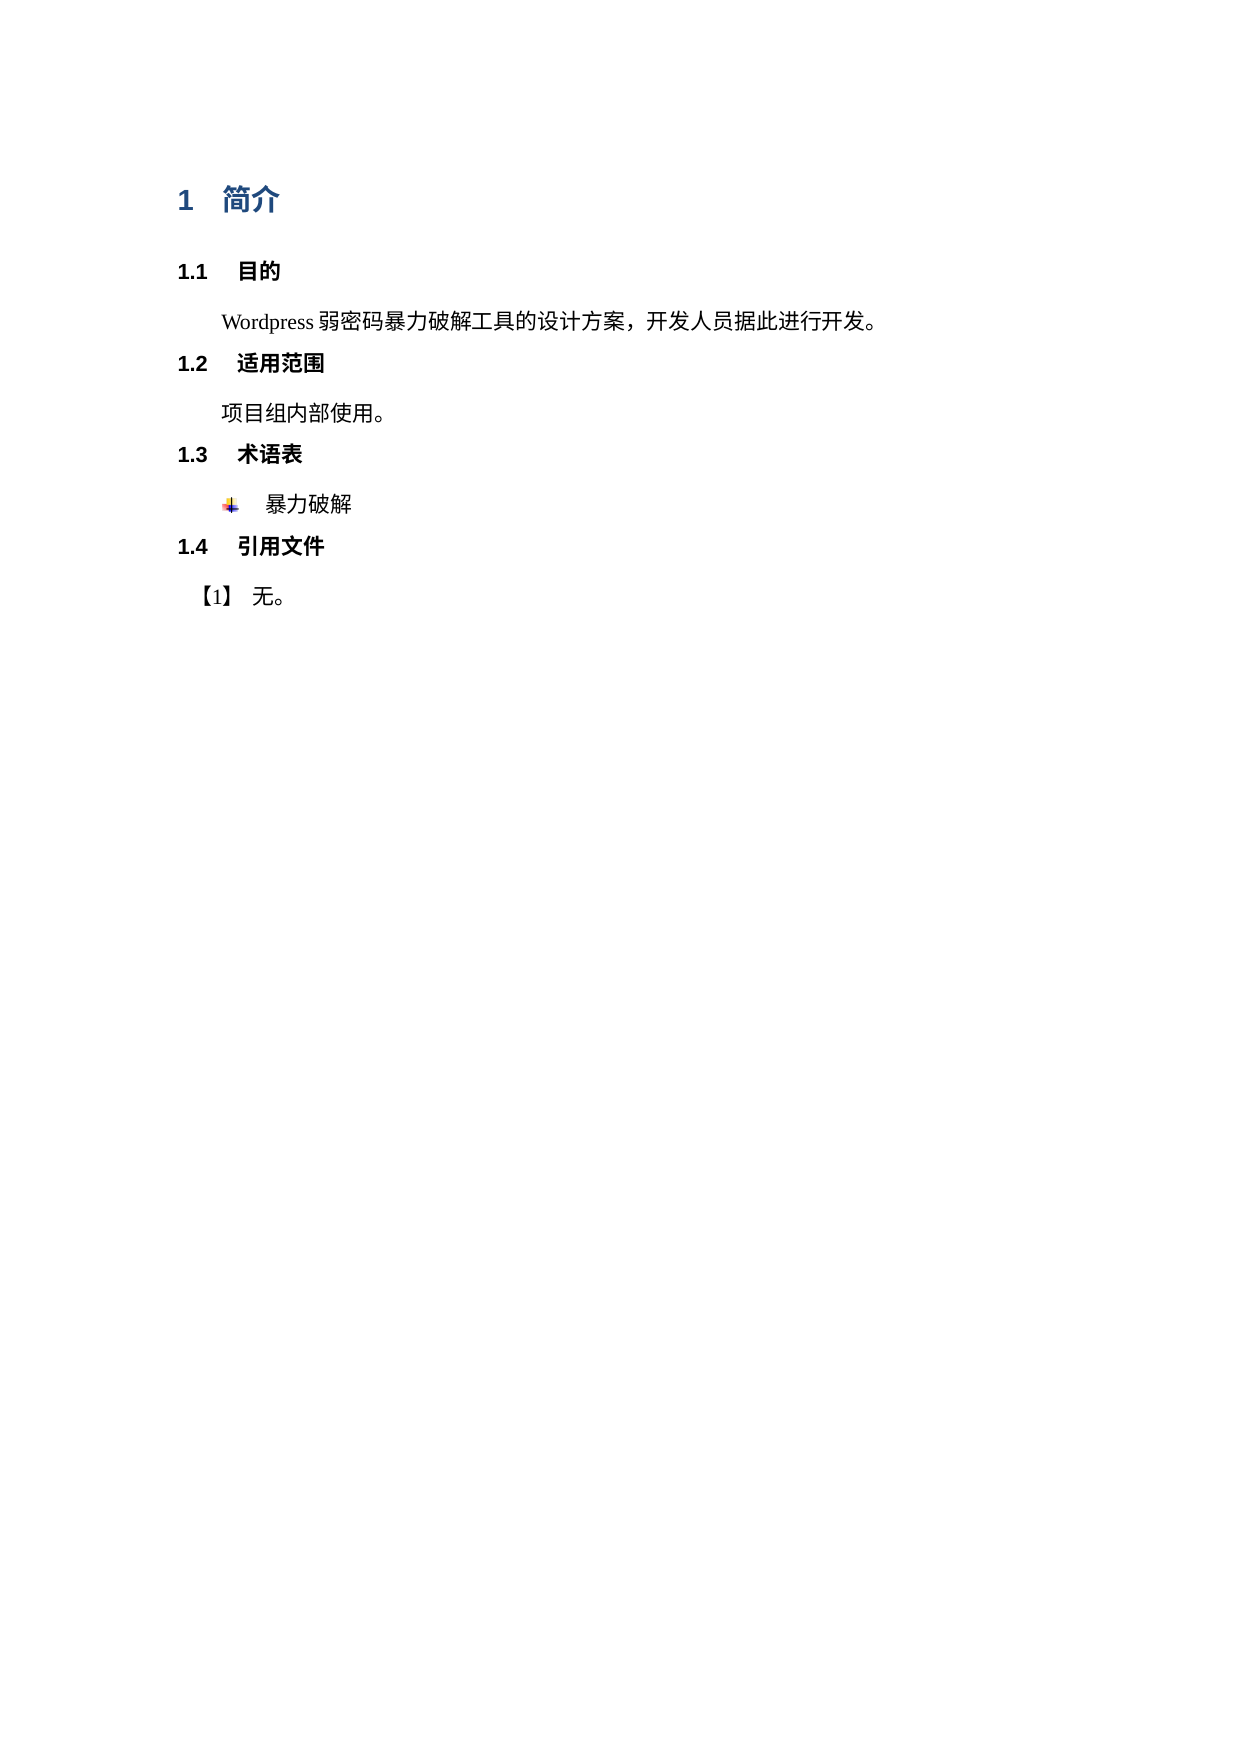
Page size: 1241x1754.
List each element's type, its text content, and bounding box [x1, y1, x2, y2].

subtitle 目的 [177, 253, 1116, 287]
text Wordpress弱密码暴力破解工具的设计方案，开发人员据此进行开发。 [177, 303, 1116, 337]
subtitle 简介 [177, 164, 1116, 232]
picture [222, 496, 239, 513]
subtitle 术语表 [177, 436, 1116, 470]
text 项目组内部使用。 [177, 394, 1116, 428]
list 无。 [190, 578, 1116, 612]
list 暴力破解 [221, 486, 1116, 520]
subtitle 引用文件 [177, 528, 1116, 562]
subtitle 适用范围 [177, 344, 1116, 378]
